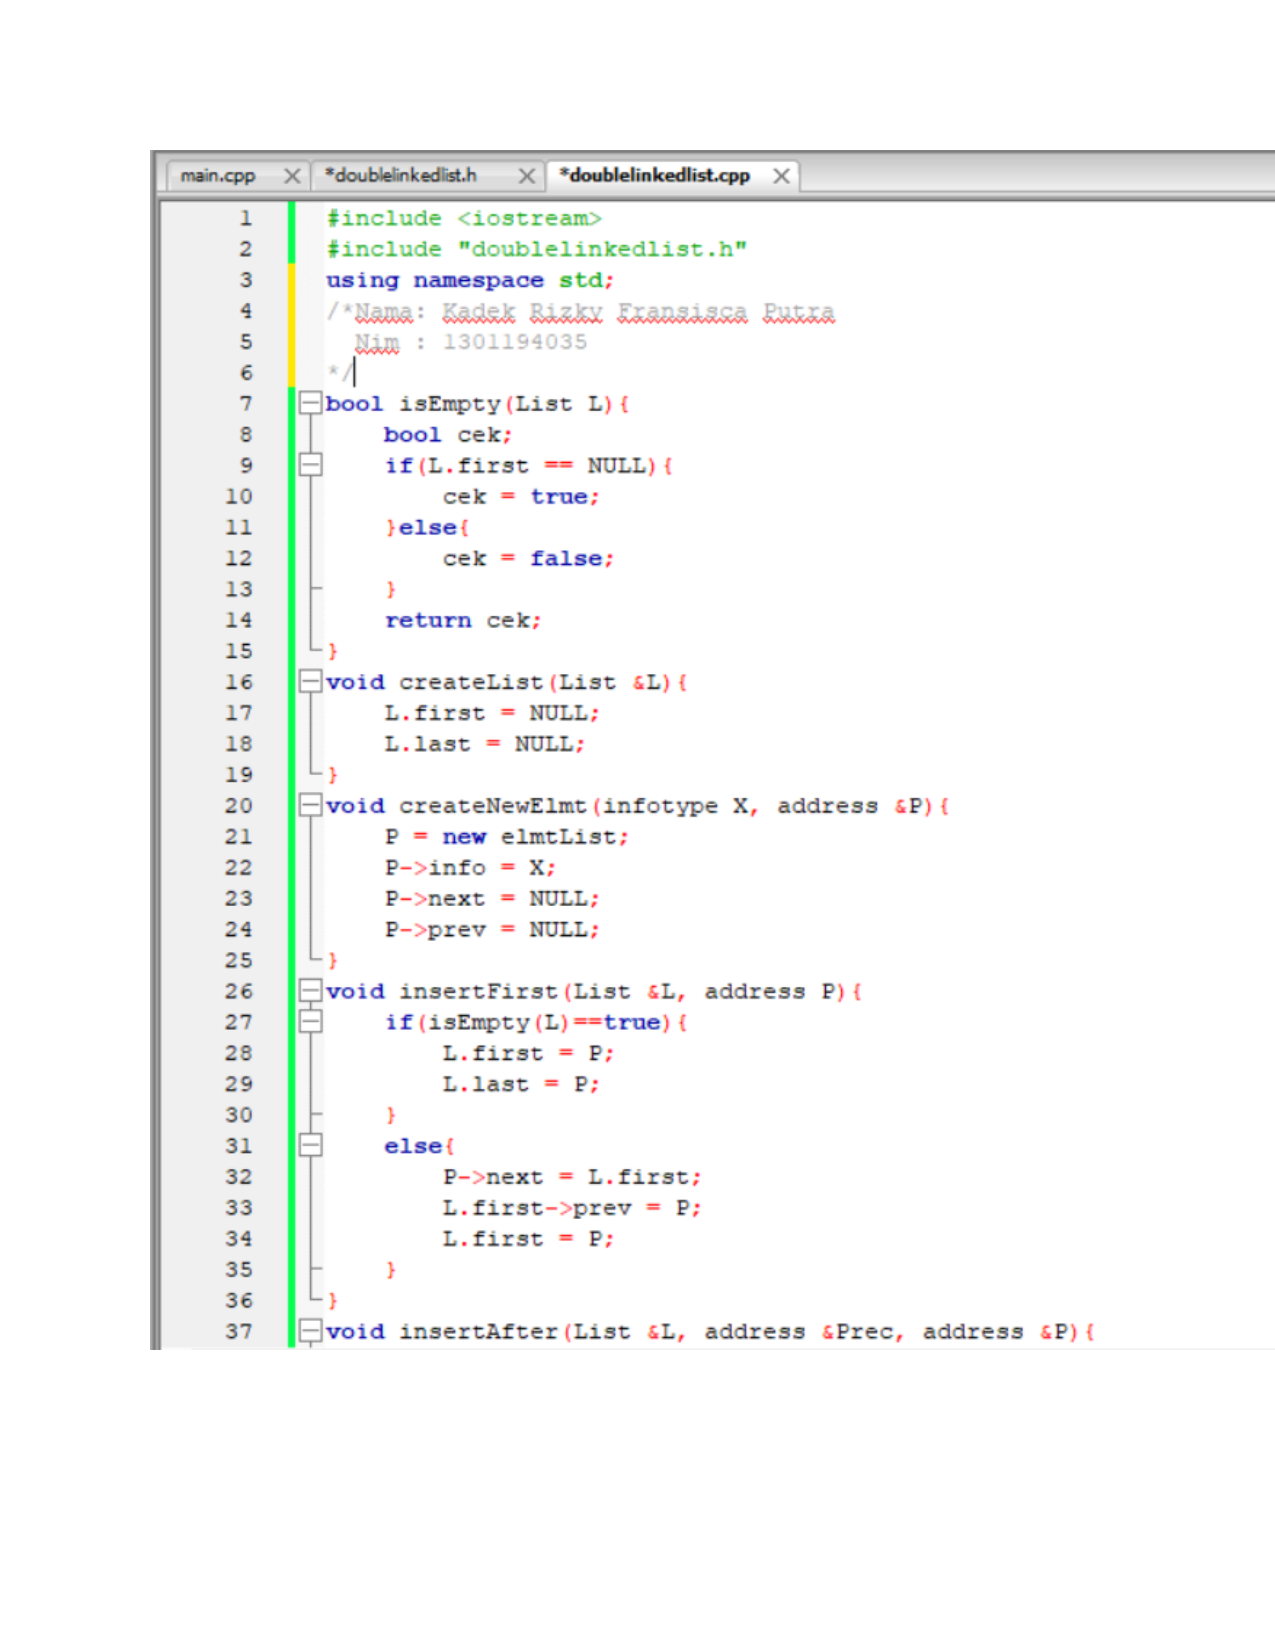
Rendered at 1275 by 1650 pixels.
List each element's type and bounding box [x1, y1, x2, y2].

picture [150, 150, 1275, 1350]
